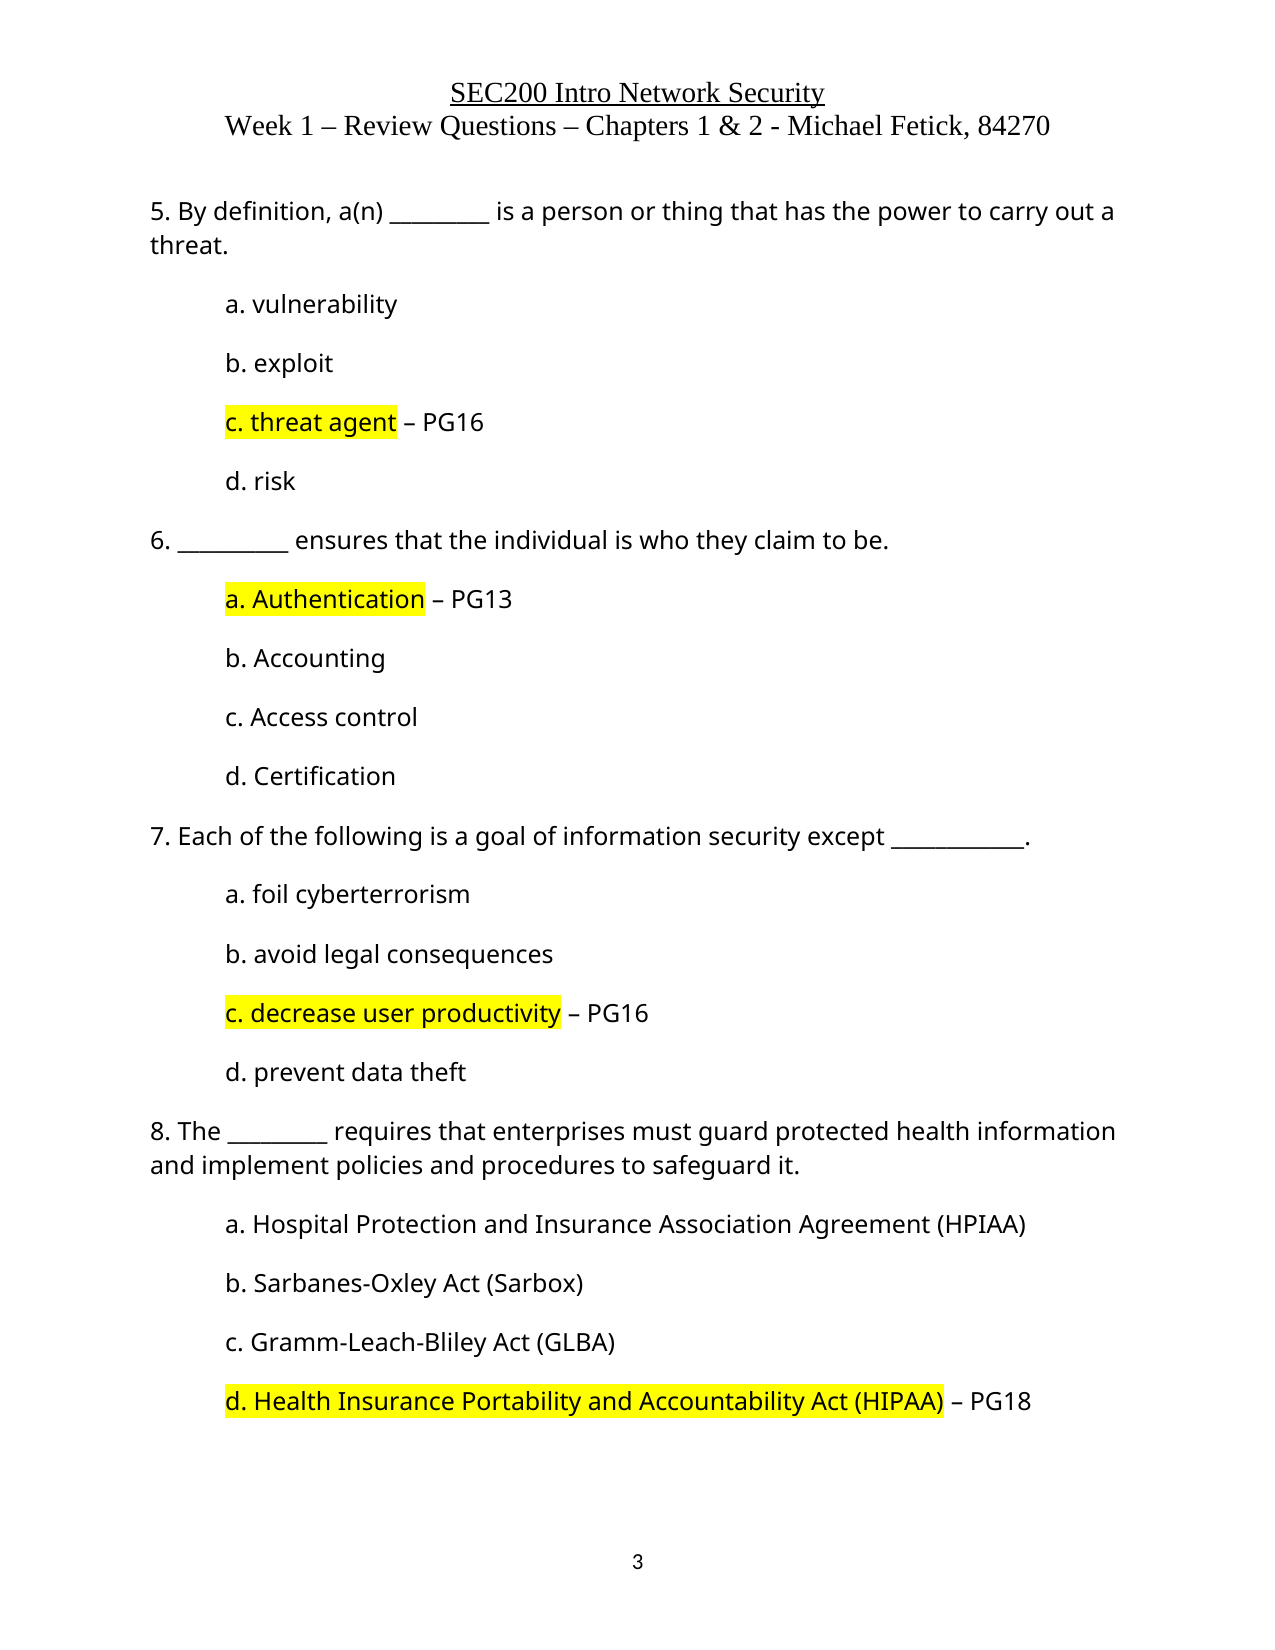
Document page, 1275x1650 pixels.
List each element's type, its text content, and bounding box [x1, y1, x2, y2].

text c. threat agent – PG16 [397, 405, 1125, 439]
text c. Access control [225, 700, 1125, 734]
text d. prevent data theft [225, 1054, 1125, 1088]
text b. Accounting [225, 641, 1125, 675]
text b. exploit [225, 346, 1125, 380]
text d. Certification [225, 759, 1125, 793]
text d. Health Insurance Portability and Accountability Act (HIPAA) – PG18 [944, 1384, 1125, 1418]
text d. risk [225, 464, 1125, 498]
text 6. __________ ensures that the individual is who they claim to be. [150, 523, 1125, 557]
text a. Hospital Protection and Insurance Association Agreement (HPIAA) [225, 1207, 1125, 1241]
text a. vulnerability [225, 287, 1125, 321]
text 5. By definition, a(n) _________ is a person or thing that has the power to carry out a threat. [150, 193, 1125, 262]
text c. Gramm-Leach-Bliley Act (GLBA) [225, 1325, 1125, 1359]
text a. Authentication – PG13 [425, 582, 1125, 616]
text 7. Each of the following is a goal of information security except ____________. [150, 818, 1125, 852]
text a. foil cyberterrorism [225, 877, 1125, 911]
text b. avoid legal consequences [225, 936, 1125, 970]
text 8. The _________ requires that enterprises must guard protected health information and implement policies and procedures to safeguard it. [150, 1113, 1125, 1182]
text c. decrease user productivity – PG16 [561, 995, 1125, 1029]
text b. Sarbanes-Oxley Act (Sarbox) [225, 1266, 1125, 1300]
